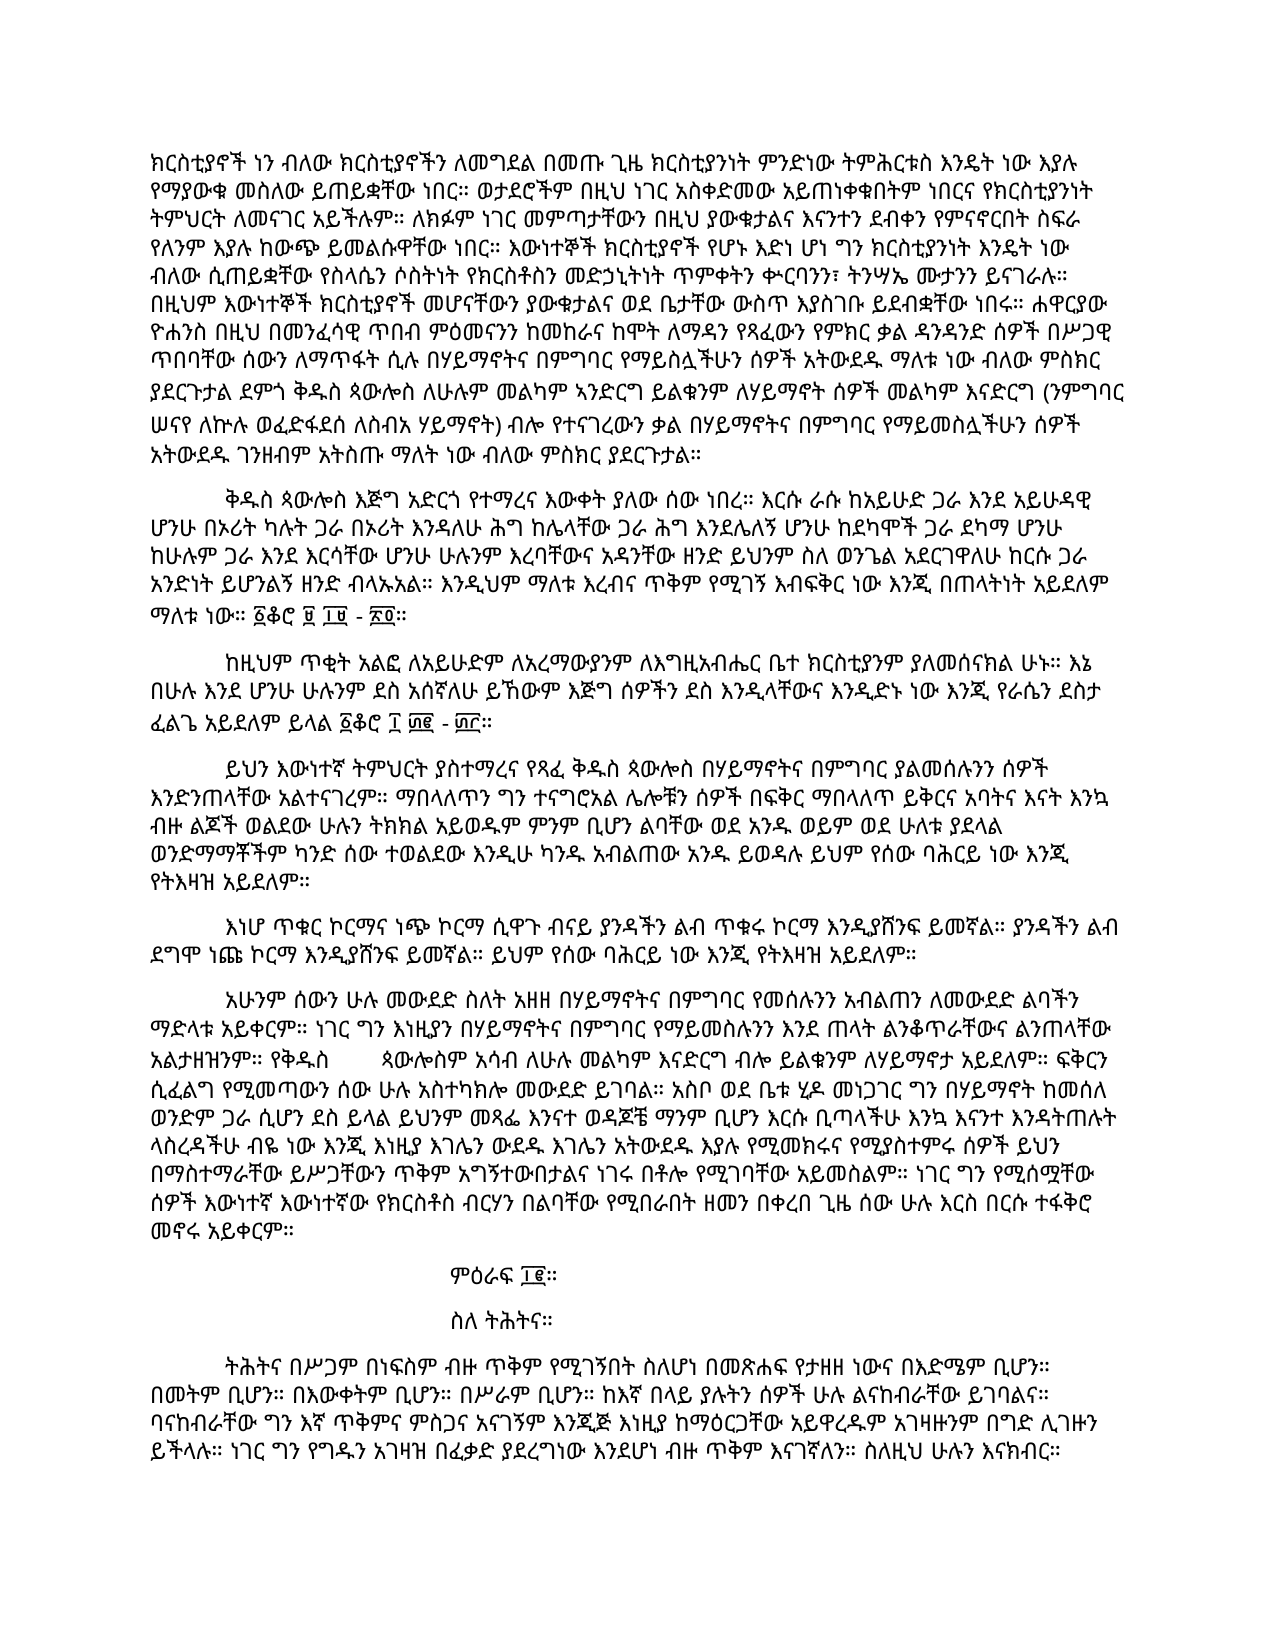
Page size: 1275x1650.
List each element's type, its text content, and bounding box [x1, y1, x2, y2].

text አሁንም ሰውን ሁሉ መውደድ ስለት አዘዘ በሃይማኖትና በምግባር የመሰሉንን አብልጠን ለመውደድ ልባችን ማድላቱ አይቀርም። ነገር ግን እነዚያን በሃይማኖትና በምግባር የማይመስሉንን እንደ ጠላት ልንቆጥራቸውና ልንጠላቸው አልታዘዝንም። የቅዱስ ጳውሎስም አሳብ ለሁሉ መልካም እናድርግ ብሎ ይልቁንም ለሃይማኖታ አይደለም። ፍቅርን ሲፈልግ የሚመጣውን ሰው ሁሉ አስተካክሎ መውደድ ይገባል። አስቦ ወደ ቤቱ ሂዶ መነጋገር ግን በሃይማኖት ከመሰለ ወንድም ጋራ ሲሆን ደስ ይላል ይህንም መጻፌ እንናተ ወዳጆቼ ማንም ቢሆን እርሱ ቢጣላችሁ እንኳ እናንተ እንዳትጠሉት ላስረዳችሁ ብዬ ነው እንጂ እነዚያ እገሌን ውደዱ እገሌን አትውደዱ እያሉ የሚመክሩና የሚያስተምሩ ሰዎች ይህን በማስተማራቸው ይሥጋቸውን ጥቅም አግኝተውበታልና ነገሩ በቶሎ የሚገባቸው አይመስልም። ነገር ግን የሚሰሟቸው ሰዎች እውነተኛ እውነተኛው የክርስቶስ ብርሃን በልባቸው የሚበራበት ዘመን በቀረበ ጊዜ ሰው ሁሉ እርስ በርሱ ተፋቅሮ መኖሩ አይቀርም። [150, 987, 1125, 1244]
text ቅዱስ ጳውሎስ እጅግ አድርጎ የተማረና እውቀት ያለው ሰው ነበረ። እርሱ ራሱ ከአይሁድ ጋራ እንደ አይሁዳዊ ሆንሁ በኦሪት ካሉት ጋራ በኦሪት እንዳለሁ ሕግ ከሌላቸው ጋራ ሕግ እንደሌለኝ ሆንሁ ከደካሞች ጋራ ደካማ ሆንሁ ከሁሉም ጋራ እንደ እርሳቸው ሆንሁ ሁሉንም እረባቸውና አዳንቸው ዘንድ ይህንም ስለ ወንጌል አደርገዋለሁ ከርሱ ጋራ አንድነት ይሆንልኝ ዘንድ ብላኡአል። እንዲህም ማለቱ እረብና ጥቅም የሚገኝ እብፍቅር ነው እንጂ በጠላትነት አይደለም ማለቱ ነው። ፩ቆሮ ፱ ፲፱ - ፳፬። [150, 487, 1125, 631]
text ይህን እውነተኛ ትምህርት ያስተማረና የጻፈ ቅዱስ ጳውሎስ በሃይማኖትና በምግባር ያልመሰሉንን ሰዎች እንድንጠላቸው አልተናገረም። ማበላለጥን ግን ተናግሮአል ሌሎቹን ሰዎች በፍቅር ማበላለጥ ይቅርና አባትና እናት እንኳ ብዙ ልጆች ወልደው ሁሉን ትክክል አይወዱም ምንም ቢሆን ልባቸው ወደ አንዱ ወይም ወደ ሁለቱ ያደላል ወንድማማቾችም ካንድ ሰው ተወልደው እንዲሁ ካንዱ አብልጠው አንዱ ይወዳሉ ይህም የሰው ባሕርይ ነው እንጂ የትእዛዝ አይደለም። [150, 757, 1125, 896]
text ስለ ትሕትና። [150, 1308, 1125, 1335]
text ከዚህም ጥቂት አልፎ ለአይሁድም ለአረማውያንም ለእግዚአብሔር ቤተ ክርስቲያንም ያለመሰናክል ሁኑ። እኔ በሁሉ እንደ ሆንሁ ሁሉንም ደስ አሰኛለሁ ይኸውም እጅግ ሰዎችን ደስ እንዲላቸውና እንዲድኑ ነው እንጂ የራሴን ደስታ ፈልጌ አይደለም ይላል ፩ቆሮ ፲ ፴፪ - ፴፫። [150, 650, 1125, 738]
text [150, 150, 1125, 469]
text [150, 1354, 1125, 1465]
text እነሆ ጥቁር ኮርማና ነጭ ኮርማ ሲዋጉ ብናይ ያንዳችን ልብ ጥቁሩ ኮርማ እንዲያሸንፍ ይመኛል። ያንዳችን ልብ ደግሞ ነጩ ኮርማ እንዲያሸንፍ ይመኛል። ይህም የሰው ባሕርይ ነው እንጂ የትእዛዝ አይደለም። [150, 914, 1125, 969]
text ምዕራፍ ፲፪። [150, 1263, 1125, 1289]
